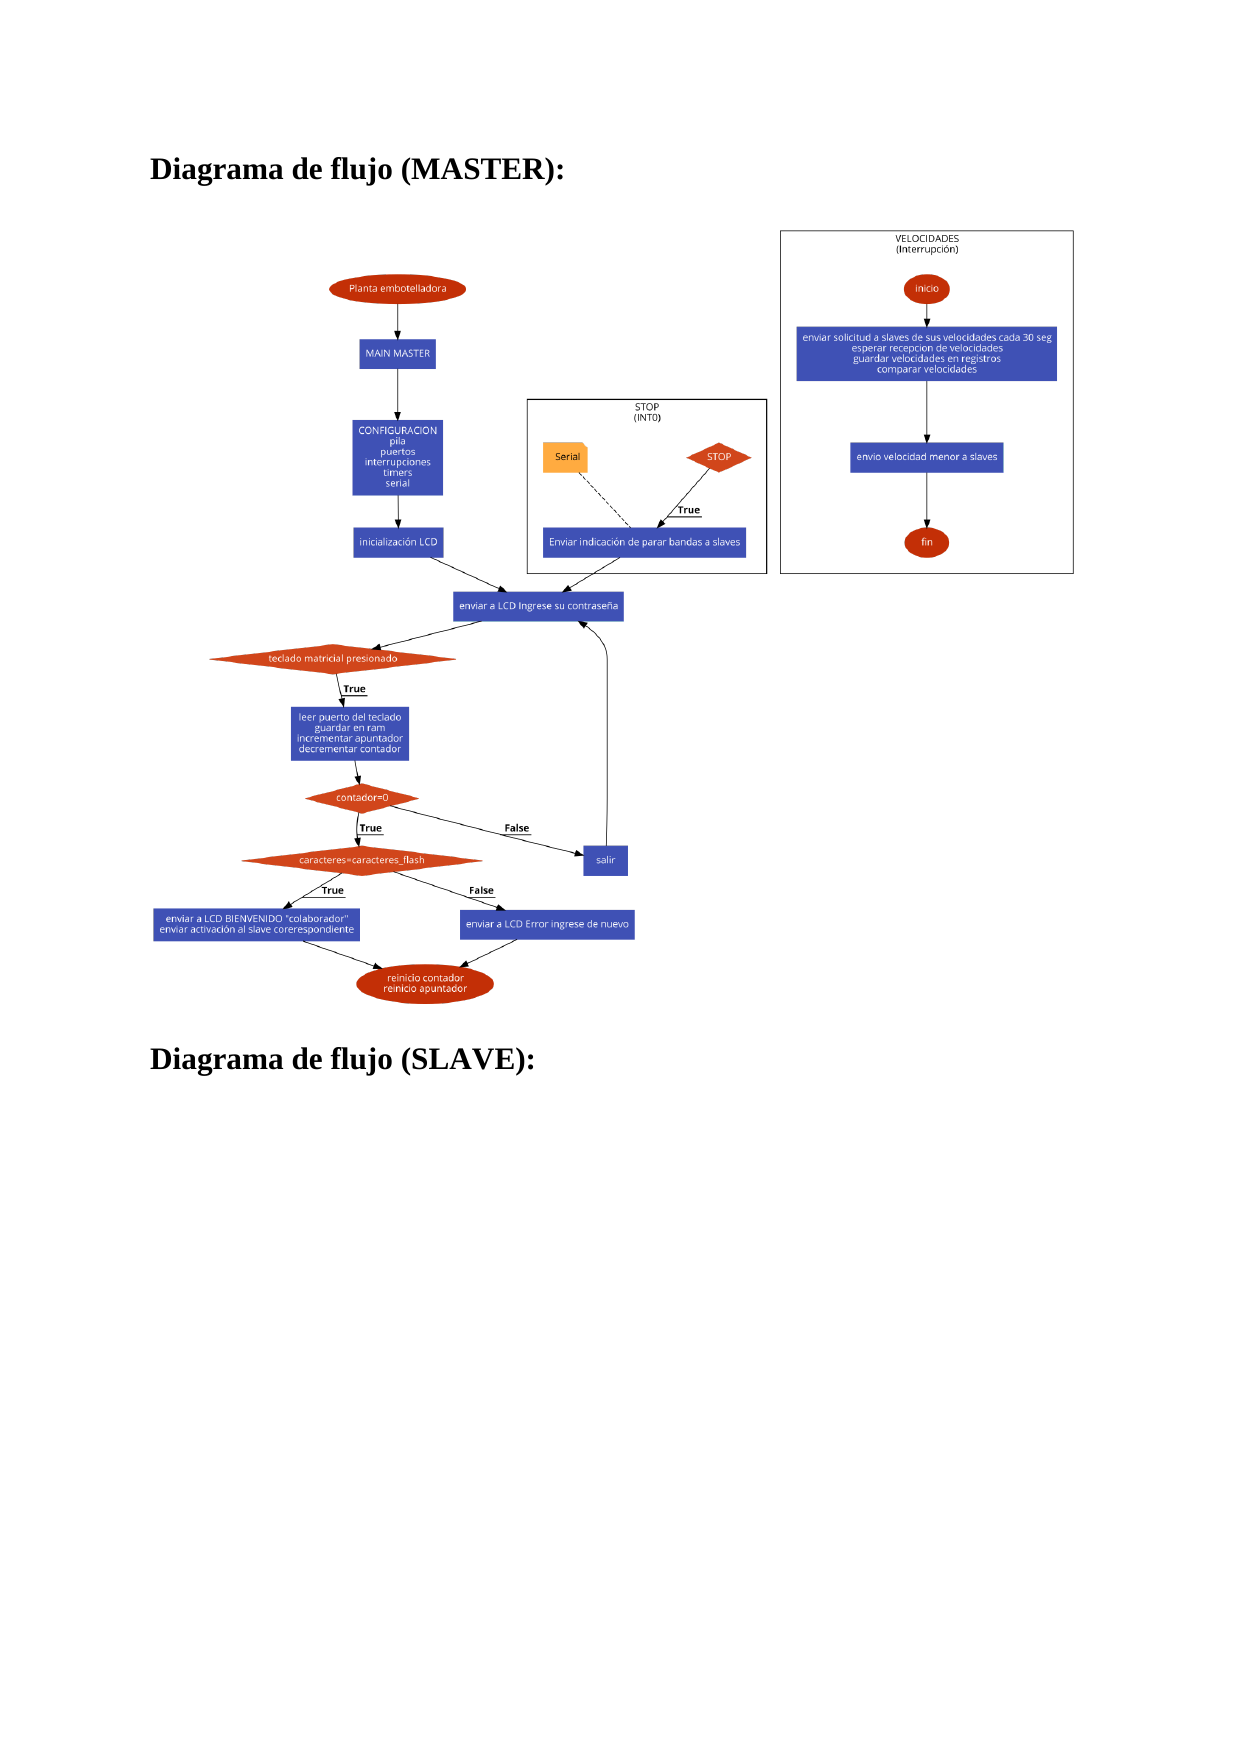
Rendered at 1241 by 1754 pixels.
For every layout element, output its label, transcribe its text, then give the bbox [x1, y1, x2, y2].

text Diagrama de flujo (MASTER): [150, 150, 1090, 186]
picture [150, 221, 1091, 1014]
text Diagrama de flujo (SLAVE): [150, 1040, 1090, 1076]
